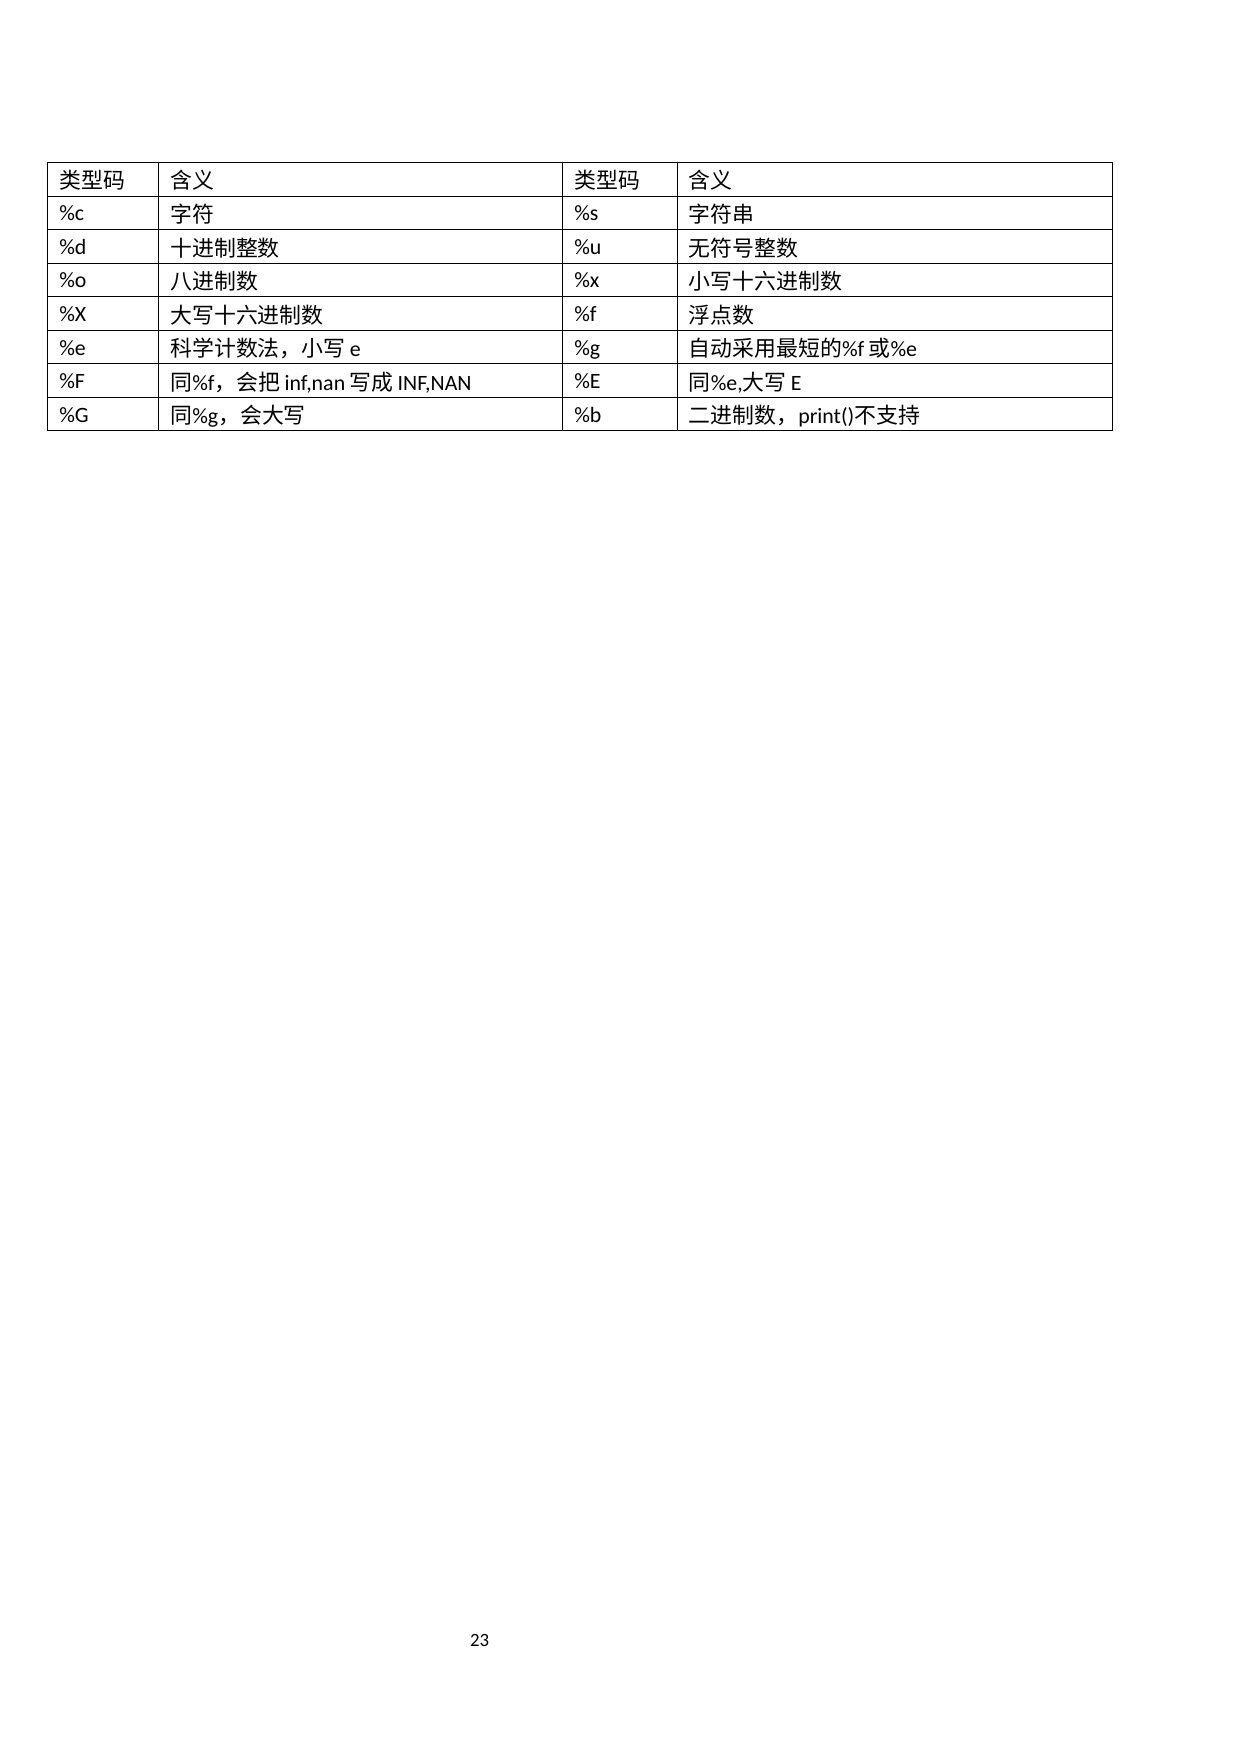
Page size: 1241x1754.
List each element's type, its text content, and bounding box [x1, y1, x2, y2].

table_cell 字符串 [678, 197, 1112, 229]
table_cell 自动采用最短的%f或%e [678, 331, 1112, 363]
table_header 含义 [159, 163, 562, 196]
table_cell %e [48, 331, 158, 363]
table_cell %b [563, 398, 677, 430]
table_cell %s [563, 197, 677, 229]
table_cell %E [563, 364, 677, 397]
table_cell %F [48, 364, 158, 397]
table_cell %o [48, 264, 158, 296]
table_cell %f [563, 297, 677, 330]
table_cell 八进制数 [159, 264, 562, 296]
table_cell 十进制整数 [159, 230, 562, 263]
table_cell 浮点数 [678, 297, 1112, 330]
table_cell 同%f，会把inf,nan写成INF,NAN [159, 364, 562, 397]
table_cell 小写十六进制数 [678, 264, 1112, 296]
table_cell %G [48, 398, 158, 430]
table_cell 大写十六进制数 [159, 297, 562, 330]
table_cell %X [48, 297, 158, 330]
table_cell %u [563, 230, 677, 263]
table_header 类型码 [48, 163, 158, 196]
table_cell 同%g，会大写 [159, 398, 562, 430]
table_header 类型码 [563, 163, 677, 196]
table_cell 字符 [159, 197, 562, 229]
table_cell 同%e,大写E [678, 364, 1112, 397]
table_cell %c [48, 197, 158, 229]
table_cell %g [563, 331, 677, 363]
table_header 含义 [678, 163, 1112, 196]
table_cell 科学计数法，小写e [159, 331, 562, 363]
table_cell 二进制数，print()不支持 [678, 398, 1112, 430]
table_cell %x [563, 264, 677, 296]
table_cell %d [48, 230, 158, 263]
table_cell 无符号整数 [678, 230, 1112, 263]
